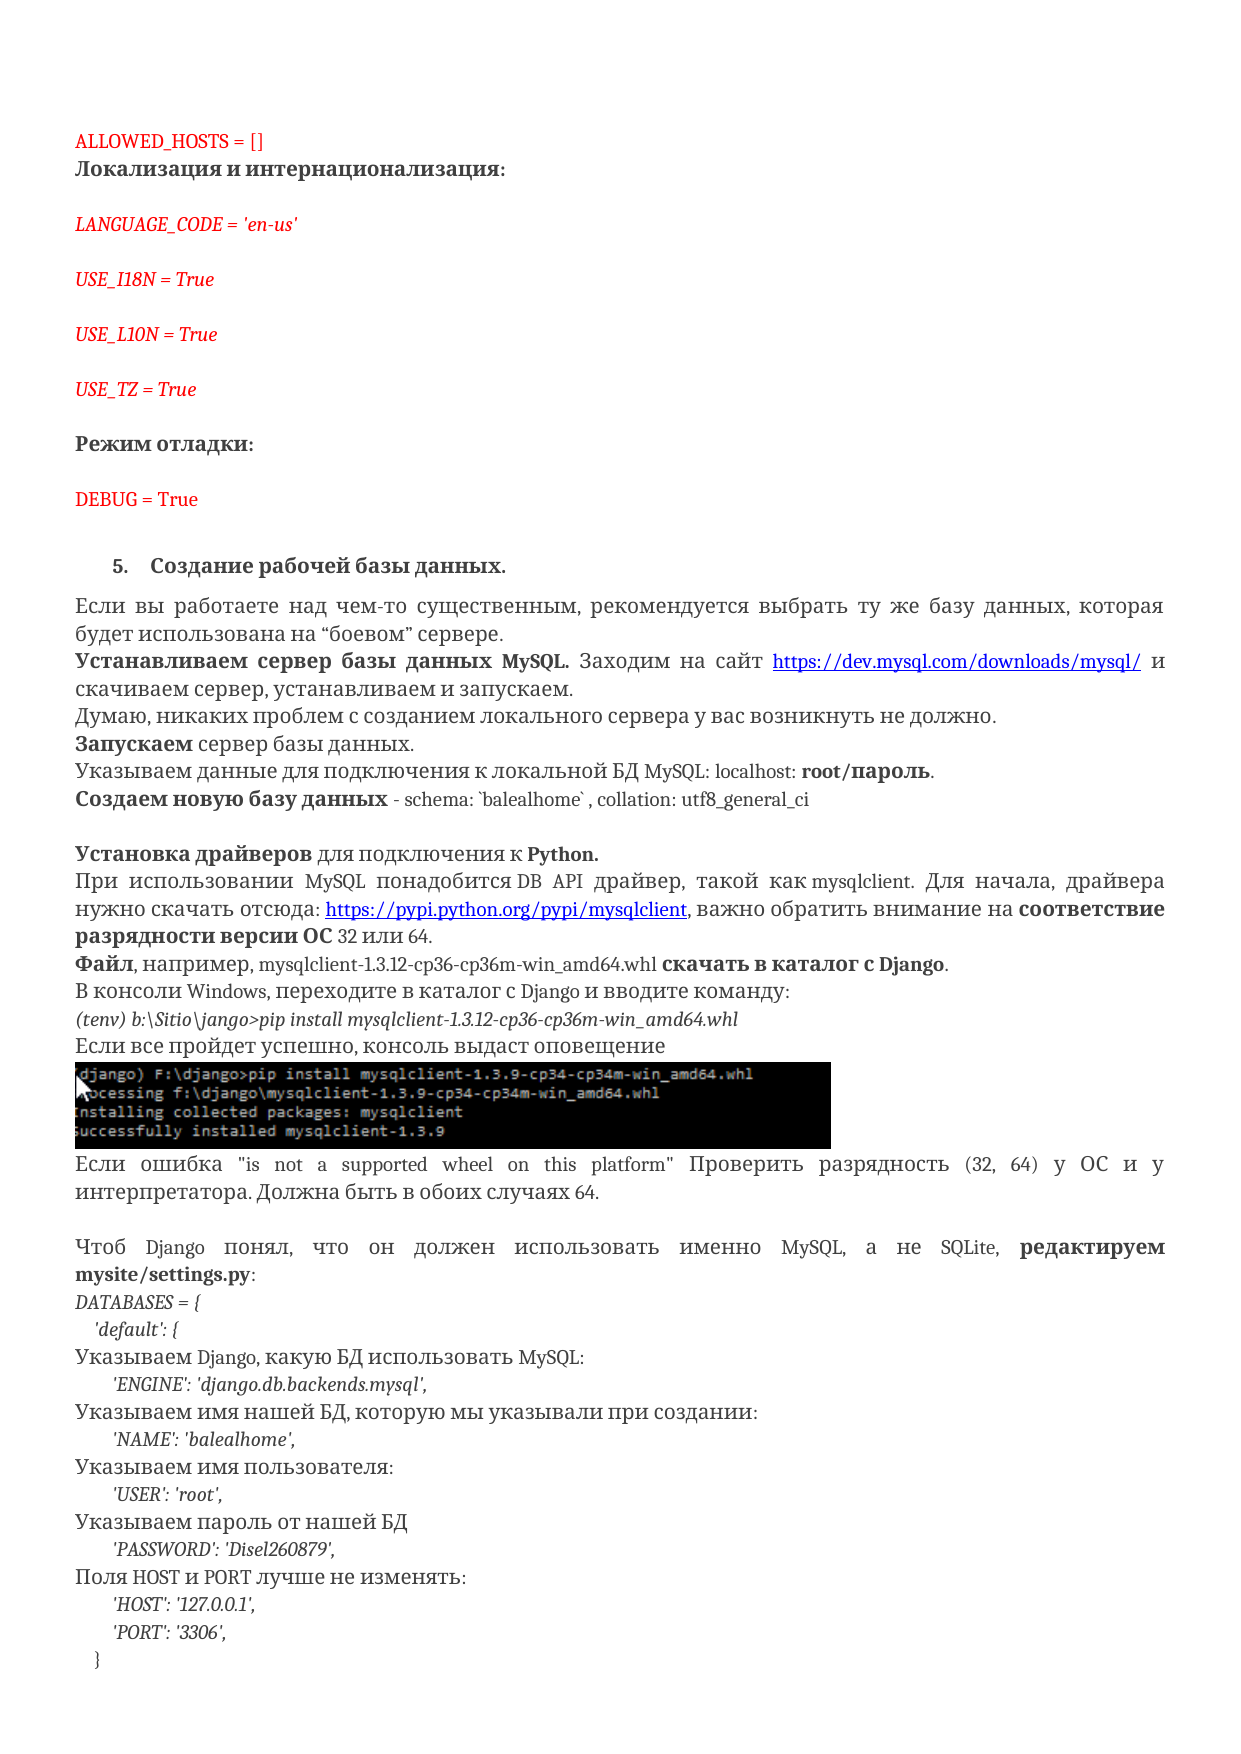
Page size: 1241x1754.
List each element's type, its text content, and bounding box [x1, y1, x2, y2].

text USE_I18N = True [75, 267, 1165, 291]
picture [75, 1062, 831, 1149]
text Указываем данные для подключения к локальной БД MySQL: localhost: root/пароль. [75, 760, 1165, 784]
text 'ENGINE': 'django.db.backends.mysql', [75, 1373, 1165, 1397]
text DATABASES = { [75, 1290, 1165, 1314]
text Указываем имя нашей БД, которую мы указывали при создании: [75, 1400, 1165, 1424]
text Режим отладки: [75, 432, 1165, 456]
text Локализация и интернационализация: [75, 157, 1165, 181]
text Если ошибка "is not a supported wheel on this platform" Проверить разрядность (32, 64) у ОС и у интерпретатора. Должна быть в обоих случаях 64. [75, 1153, 1165, 1204]
text } [75, 1648, 1165, 1672]
list Создание рабочей базы данных. [112, 555, 1165, 579]
text Если вы работаете над чем-то существенным, рекомендуется выбрать ту же базу данных, которая будет использована на “боевом” сервере. [75, 595, 1165, 646]
text 'NAME': 'balealhome', [75, 1428, 1165, 1452]
text При использовании MySQL понадобится DB API драйвер, такой как mysqlclient. Для начала, драйвера нужно скачать отсюда: https://pypi.python.org/pypi/mysqlclient, важно обратить внимание на соответствие разрядности версии ОС 32 или 64. [75, 870, 1165, 949]
text 'default': { [75, 1318, 1165, 1342]
text Устанавливаем сервер базы данных MySQL. Заходим на сайт https://dev.mysql.com/downloads/mysql/ и скачиваем сервер, устанавливаем и запускаем. [75, 650, 1165, 701]
text Установка драйверов для подключения к Python. [75, 842, 1165, 866]
text Поля HOST и PORT лучше не изменять: [75, 1565, 1165, 1589]
text Думаю, никаких проблем с созданием локального сервера у вас возникнуть не должно. [75, 705, 1165, 729]
text 'PASSWORD': 'Disel260879', [75, 1538, 1165, 1562]
text DEBUG = True [75, 487, 1165, 511]
text Файл, например, mysqlclient-1.3.12-cp36-cp36m-win_amd64.whl скачать в каталог с Django. [75, 952, 1165, 976]
text В консоли Windows, переходите в каталог с Django и вводите команду: [75, 980, 1165, 1004]
text ALLOWED_HOSTS = [] [75, 130, 1165, 154]
text USE_TZ = True [75, 377, 1165, 401]
text 'PORT': '3306', [75, 1620, 1165, 1644]
text LANGUAGE_CODE = 'en-us' [75, 212, 1165, 236]
text Указываем имя пользователя: [75, 1455, 1165, 1479]
text USE_L10N = True [75, 322, 1165, 346]
text Запускаем сервер базы данных. [75, 732, 1165, 756]
text Указываем пароль от нашей БД [75, 1510, 1165, 1534]
text 'USER': 'root', [75, 1483, 1165, 1507]
text Создаем новую базу данных - schema: `balealhome` , collation: utf8_general_ci [75, 787, 1165, 811]
text (tenv) b:\Sitio\jango>pip install mysqlclient-1.3.12-cp36-cp36m-win_amd64.whl [75, 1007, 1165, 1031]
text Если все пройдет успешно, консоль выдаст оповещение [75, 1035, 1165, 1059]
text Чтоб Django понял, что он должен использовать именно MySQL, а не SQLite, редактируем mysite/settings.py: [75, 1235, 1165, 1287]
text 'HOST': '127.0.0.1', [75, 1593, 1165, 1617]
text Указываем Django, какую БД использовать MySQL: [75, 1345, 1165, 1369]
